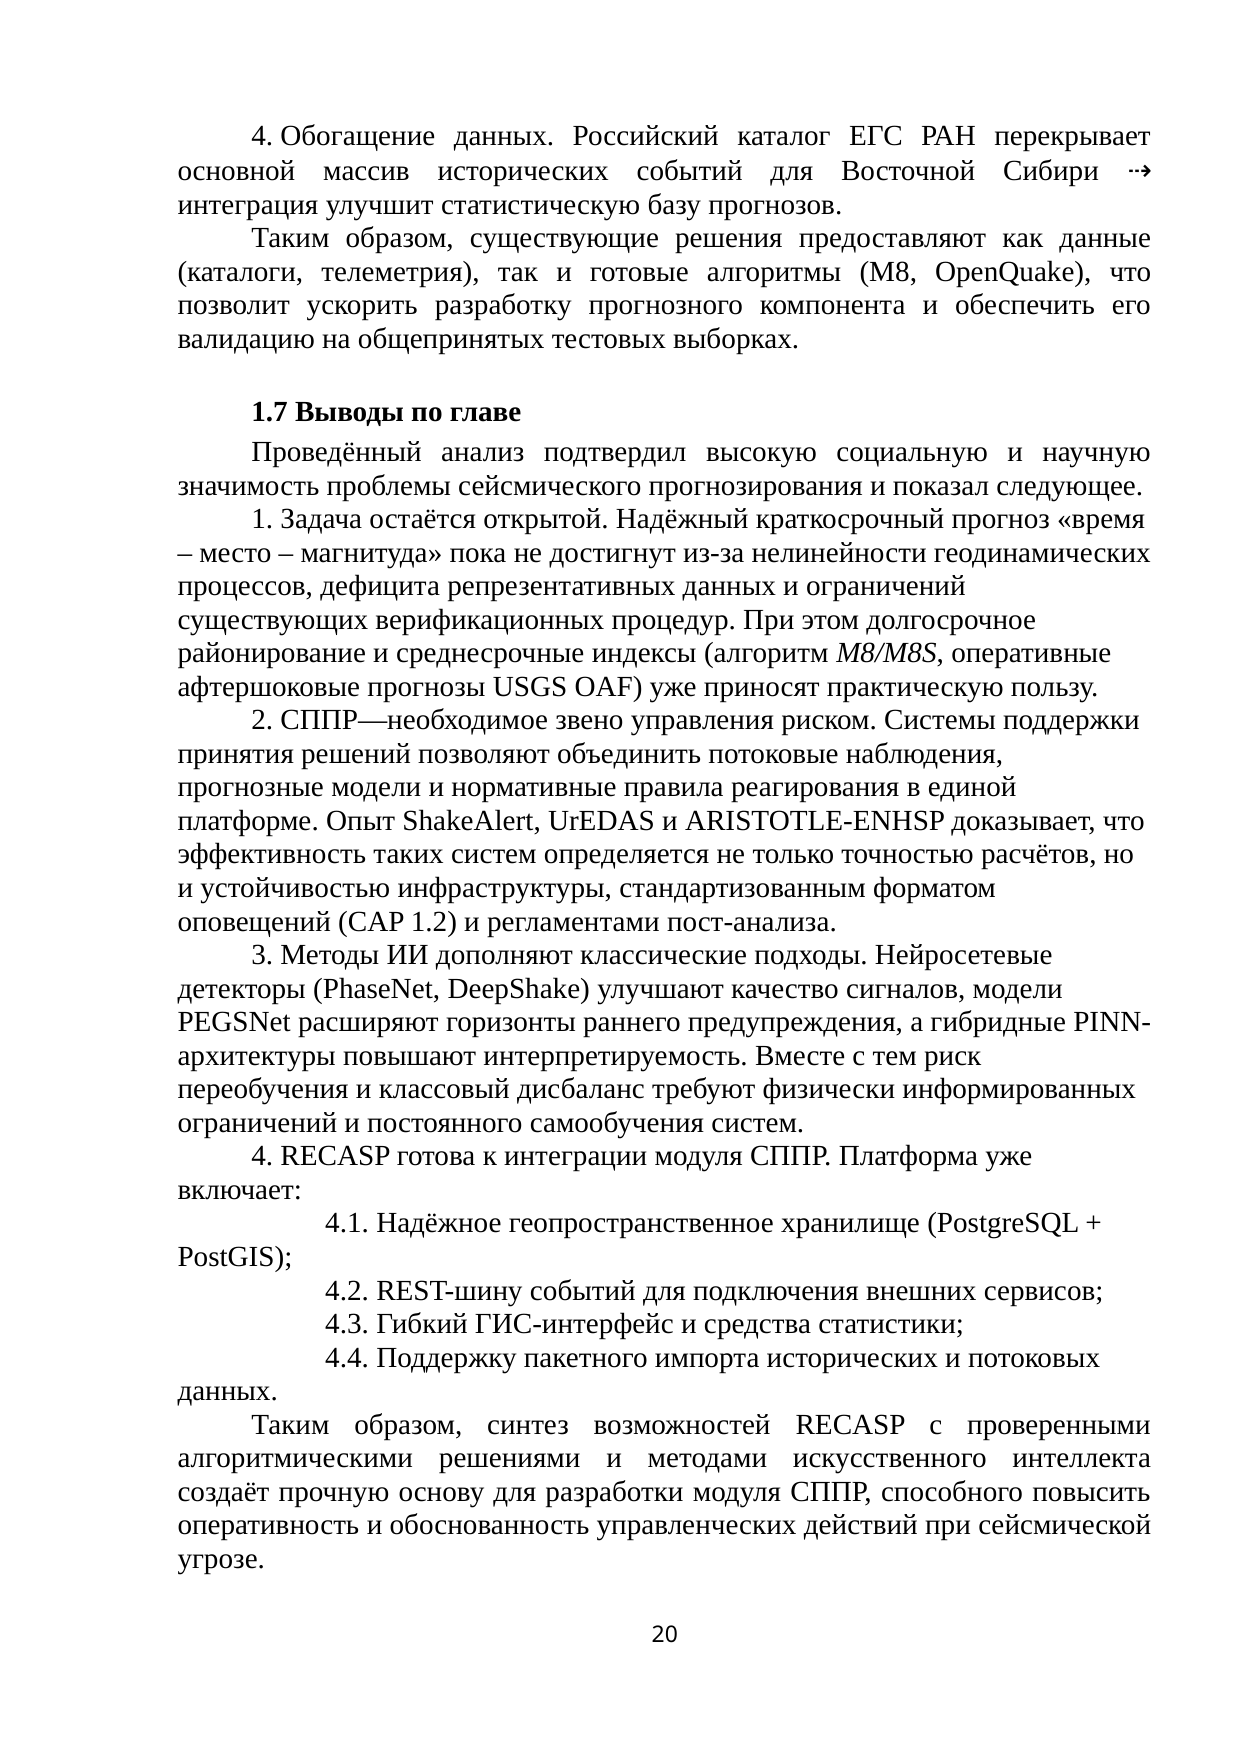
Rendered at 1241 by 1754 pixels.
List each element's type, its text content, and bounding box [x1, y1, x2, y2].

list Методы ИИ дополняют классические подходы. Нейросетевые детекторы (PhaseNet, DeepShake) улучшают качество сигналов, модели PEGSNet расширяют горизонты раннего предупреждения, а гибридные PINN-архитектуры повышают интерпретируемость. Вместе с тем риск переобучения и классовый дисбаланс требуют физически информированных ограничений и постоянного самообучения систем. [177, 937, 1152, 1138]
list Надёжное геопространственное хранилище (PostgreSQL + PostGIS); [177, 1206, 1152, 1273]
list Поддержку пакетного импорта исторических и потоковых данных. [177, 1340, 1152, 1407]
list Гибкий ГИС-интерфейс и средства статистики; [177, 1306, 1152, 1340]
list RECASP готова к интеграции модуля СППР. Платформа уже включает: [177, 1138, 1152, 1206]
list Обогащение данных. Российский каталог ЕГС РАН перекрывает основной массив исторических событий для Восточной Сибири ⇢ интеграция улучшит статистическую базу прогнозов. [177, 118, 1152, 220]
text 1.7 Выводы по главе [177, 394, 1152, 428]
text Таким образом, синтез возможностей RECASP с проверенными алгоритмическими решениями и методами искусственного интеллекта создаёт прочную основу для разработки модуля СППР, способного повысить оперативность и обоснованность управленческих действий при сейсмической угрозе. [177, 1407, 1152, 1574]
text Проведённый анализ подтвердил высокую социальную и научную значимость проблемы сейсмического прогнозирования и показал следующее. [177, 434, 1152, 501]
list REST-шину событий для подключения внешних сервисов; [177, 1273, 1152, 1306]
list СППР—необходимое звено управления риском. Системы поддержки принятия решений позволяют объединить потоковые наблюдения, прогнозные модели и нормативные правила реагирования в единой платформе. Опыт ShakeAlert, UrEDAS и ARISTOTLE-ENHSP доказывает, что эффективность таких систем определяется не только точностью расчётов, но и устойчивостью инфраструктуры, стандартизованным форматом оповещений (CAP 1.2) и регламентами пост-анализа. [177, 702, 1152, 937]
